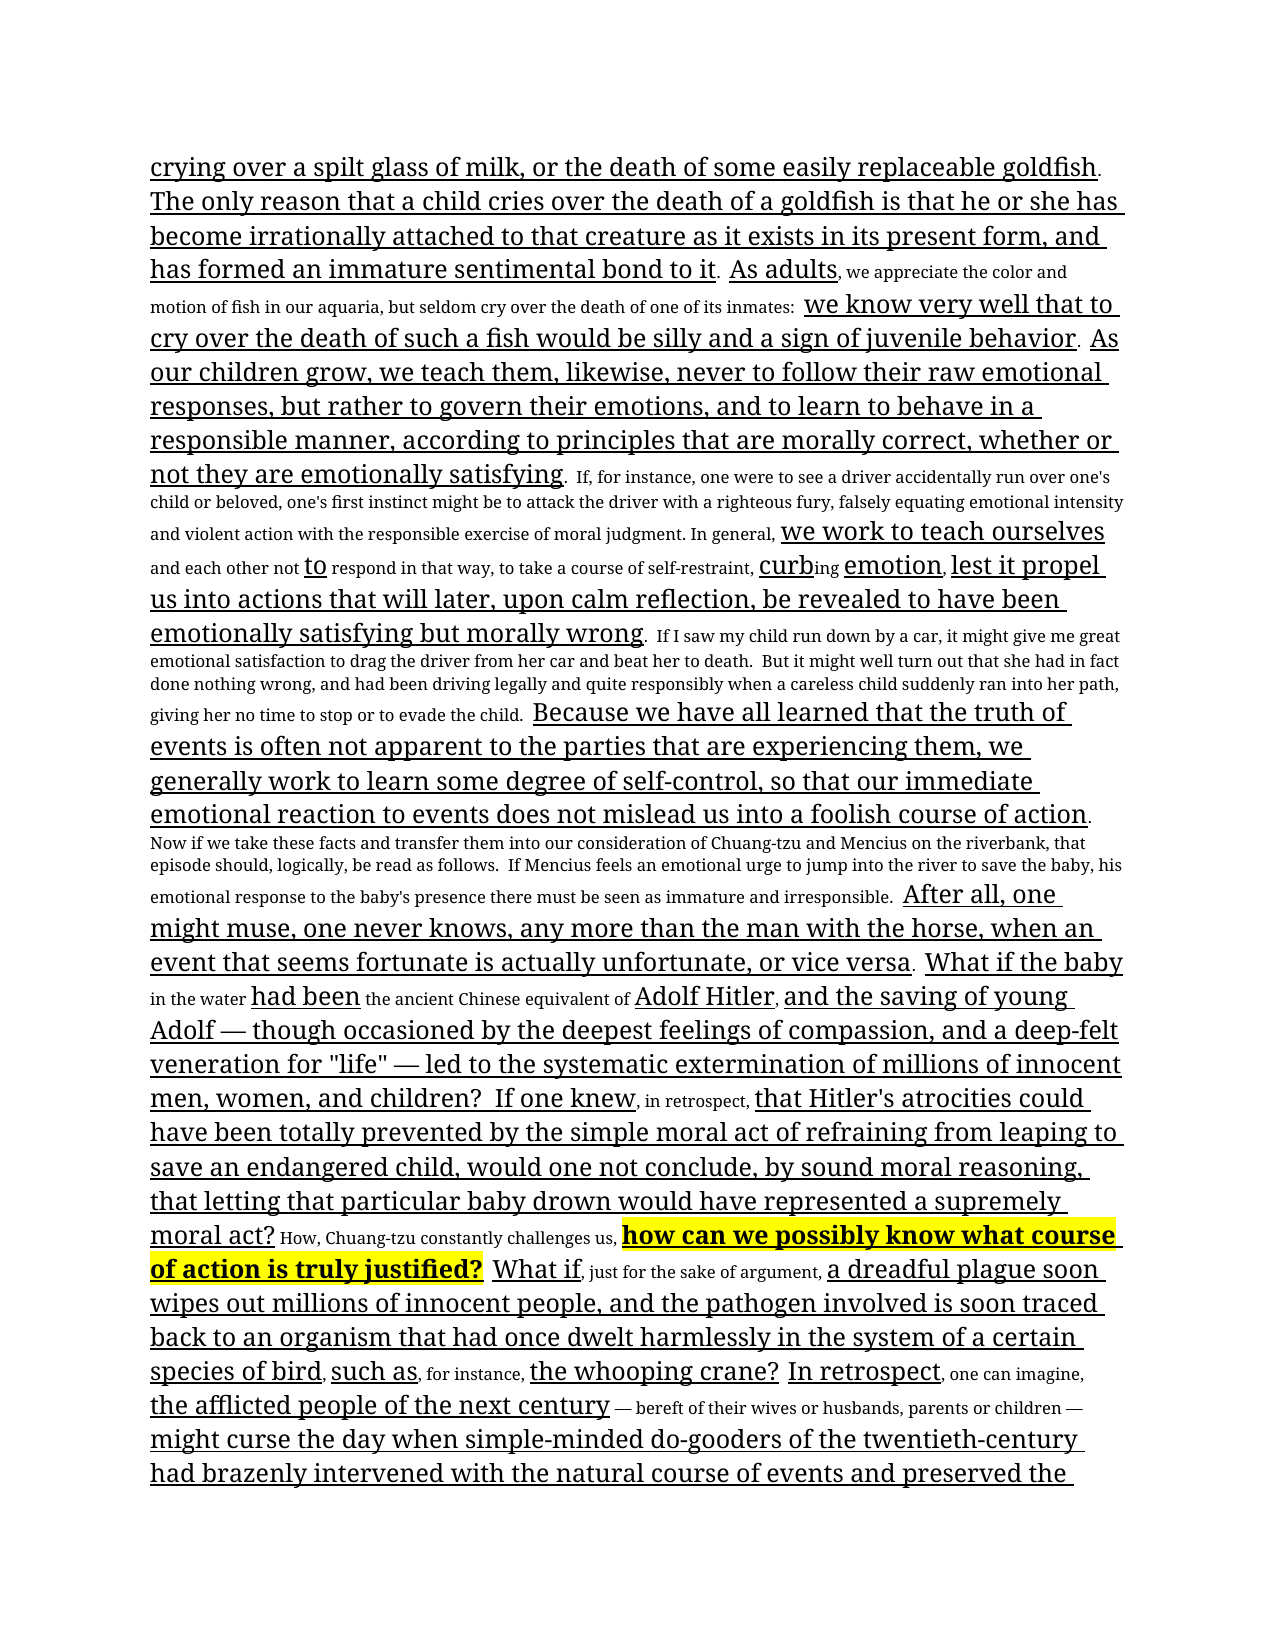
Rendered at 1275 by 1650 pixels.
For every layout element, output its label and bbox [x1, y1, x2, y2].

text [150, 215, 1125, 1490]
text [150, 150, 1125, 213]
